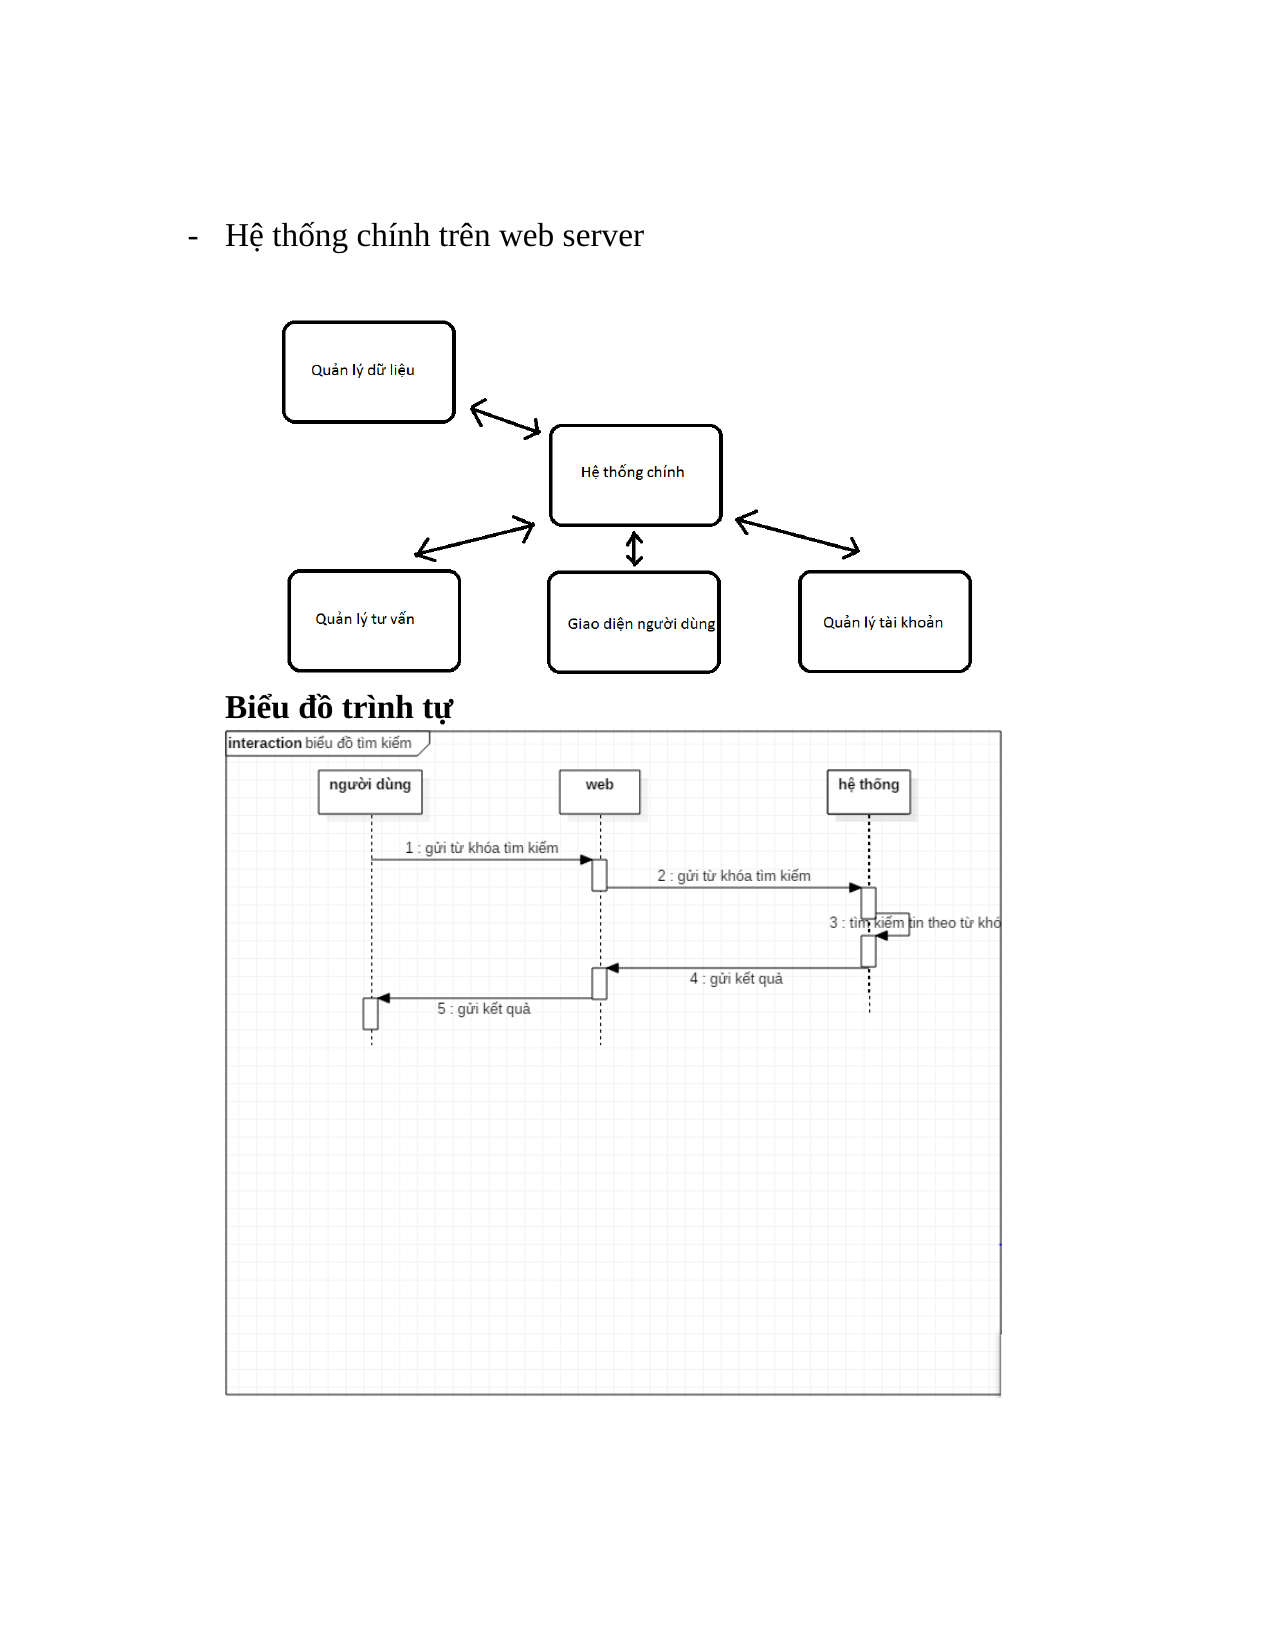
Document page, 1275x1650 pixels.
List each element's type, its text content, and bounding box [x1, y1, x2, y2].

picture [225, 300, 1058, 686]
list Hệ thống chính trên web server [187, 215, 1125, 253]
picture [225, 728, 1002, 1398]
